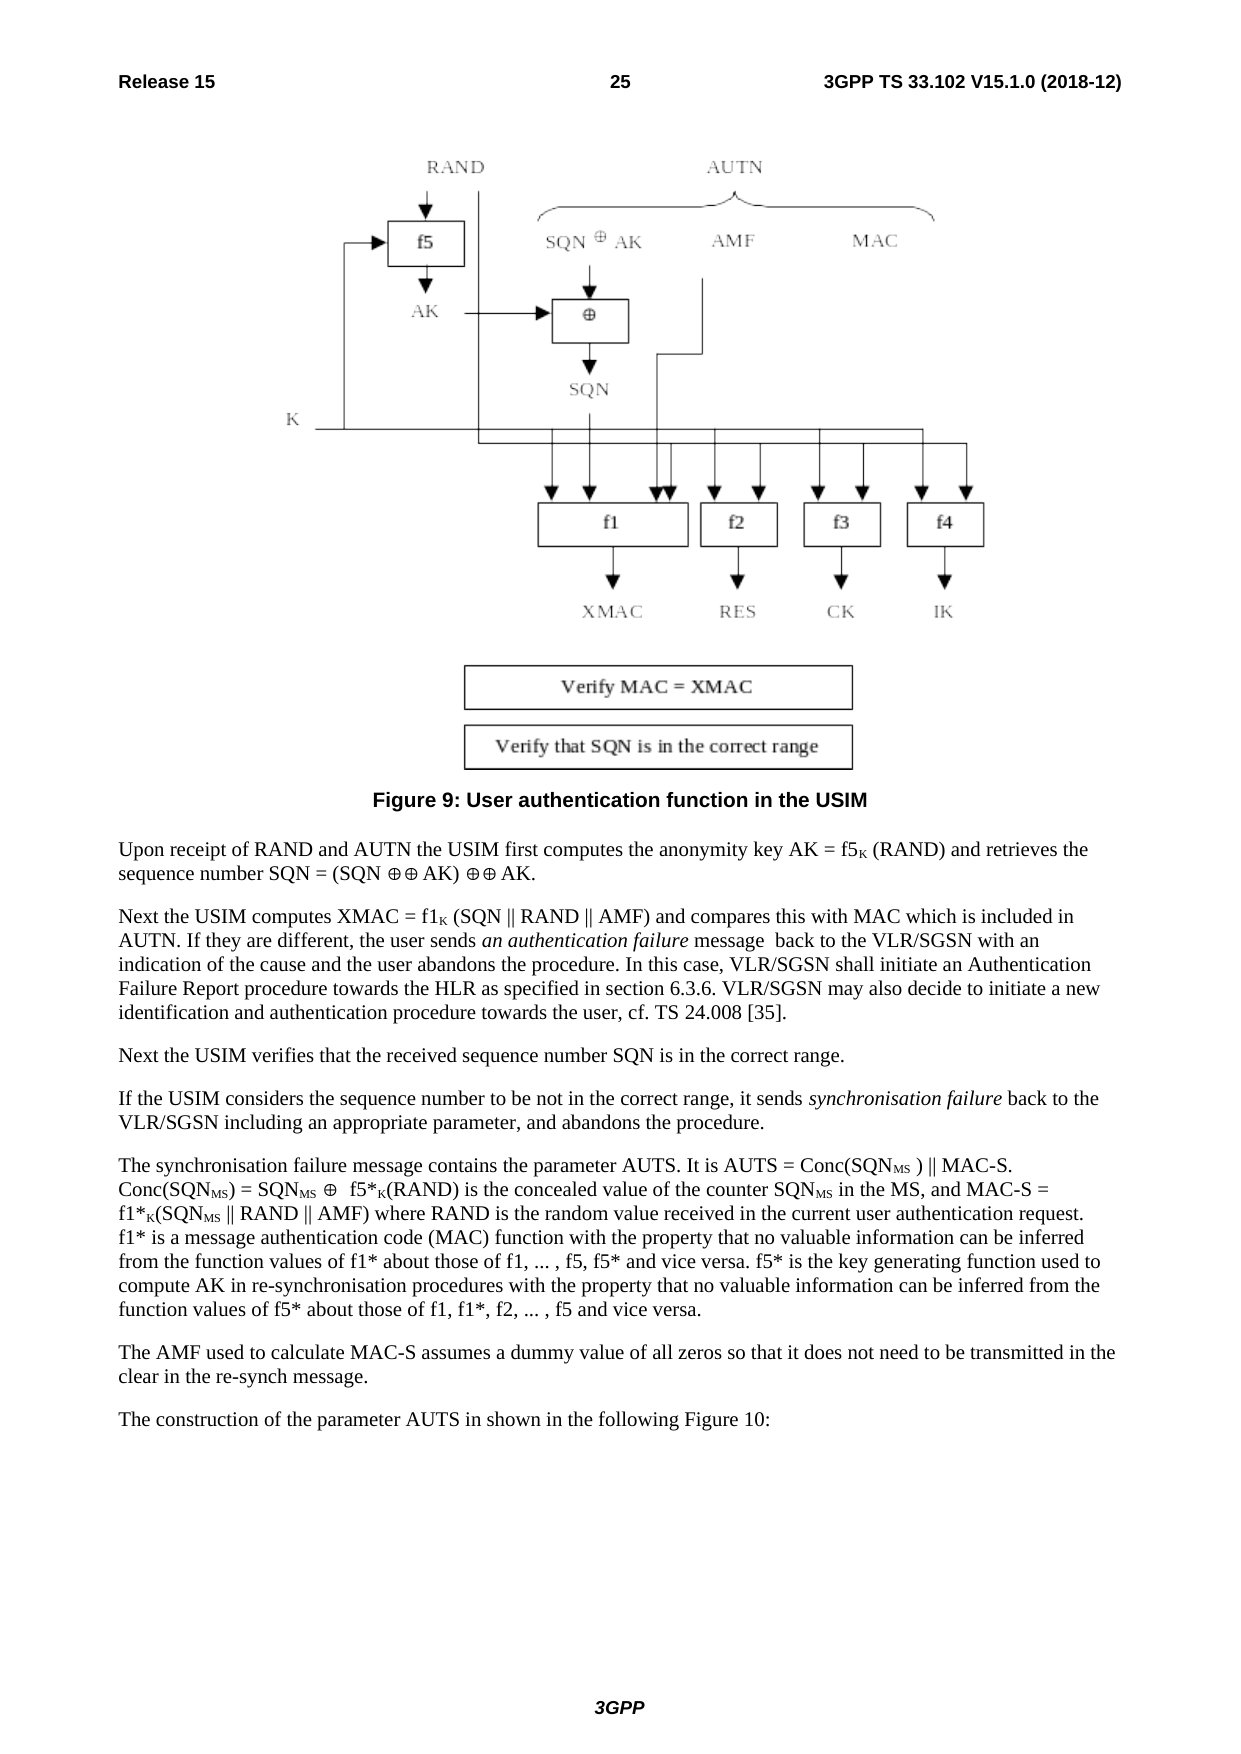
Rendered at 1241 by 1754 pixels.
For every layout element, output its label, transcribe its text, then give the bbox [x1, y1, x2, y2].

text Next the USIM verifies that the received sequence number SQN is in the correct range. [118, 1043, 1122, 1067]
text Upon receipt of RAND and AUTN the USIM first computes the anonymity key AK = f5K (RAND) and retrieves the sequence number SQN = () Å AK. [118, 837, 1122, 885]
text The synchronisation failure message contains the parameter AUTS. It is AUTS = Conc(SQNMS ) || MAC-S. Conc(SQNMS) = SQNMS f5*K(RAND) is the concealed value of the counter SQNMS in the MS, and MAC-S = f1*K(SQNMS || RAND || AMF) where is the random value received in the current user authentication request. f1* is a message authentication code (MAC) function with the property that no valuable information can be inferred from the function values of f1* about those of f1, ... , f5, f5* and vice versa. f5* is the key generating function used to compute AK in re-synchronisation procedures with the property that no valuable information can be inferred from the function values of f5* about those of f1, f1*, f2, ... , f5 and vice versa. [118, 1153, 1122, 1321]
text Figure 9: User authentication function in the USIM [118, 788, 1122, 812]
text Next the USIM computes XMAC = f1K (SQN || || AMF) and compares this with MAC which is included in AUTN. If they are different, the user sends an authentication failure message back to the VLR/SGSN with an indication of the cause and the user abandons the procedure. In this case, VLR/SGSN shall initiate an Authentication Failure Report procedure towards the HLR as specified in section 6.3.6. VLR/SGSN may also decide to initiate a new identification and authentication procedure towards the user, cf. TS 24.008 [35]. [118, 904, 1122, 1024]
text The construction of the parameter AUTS in shown in the following Figure 10: [118, 1407, 1122, 1431]
text If the USIM considers the sequence number to be not in the correct range, it sends synchronisation failure back to the VLR/SGSN including an appropriate parameter, and abandons the procedure. [118, 1086, 1122, 1134]
text The AMF used to calculate MAC-S assumes a dummy value of all zeros so that it does not need to be transmitted in the clear in the re-synch message. [118, 1340, 1122, 1388]
